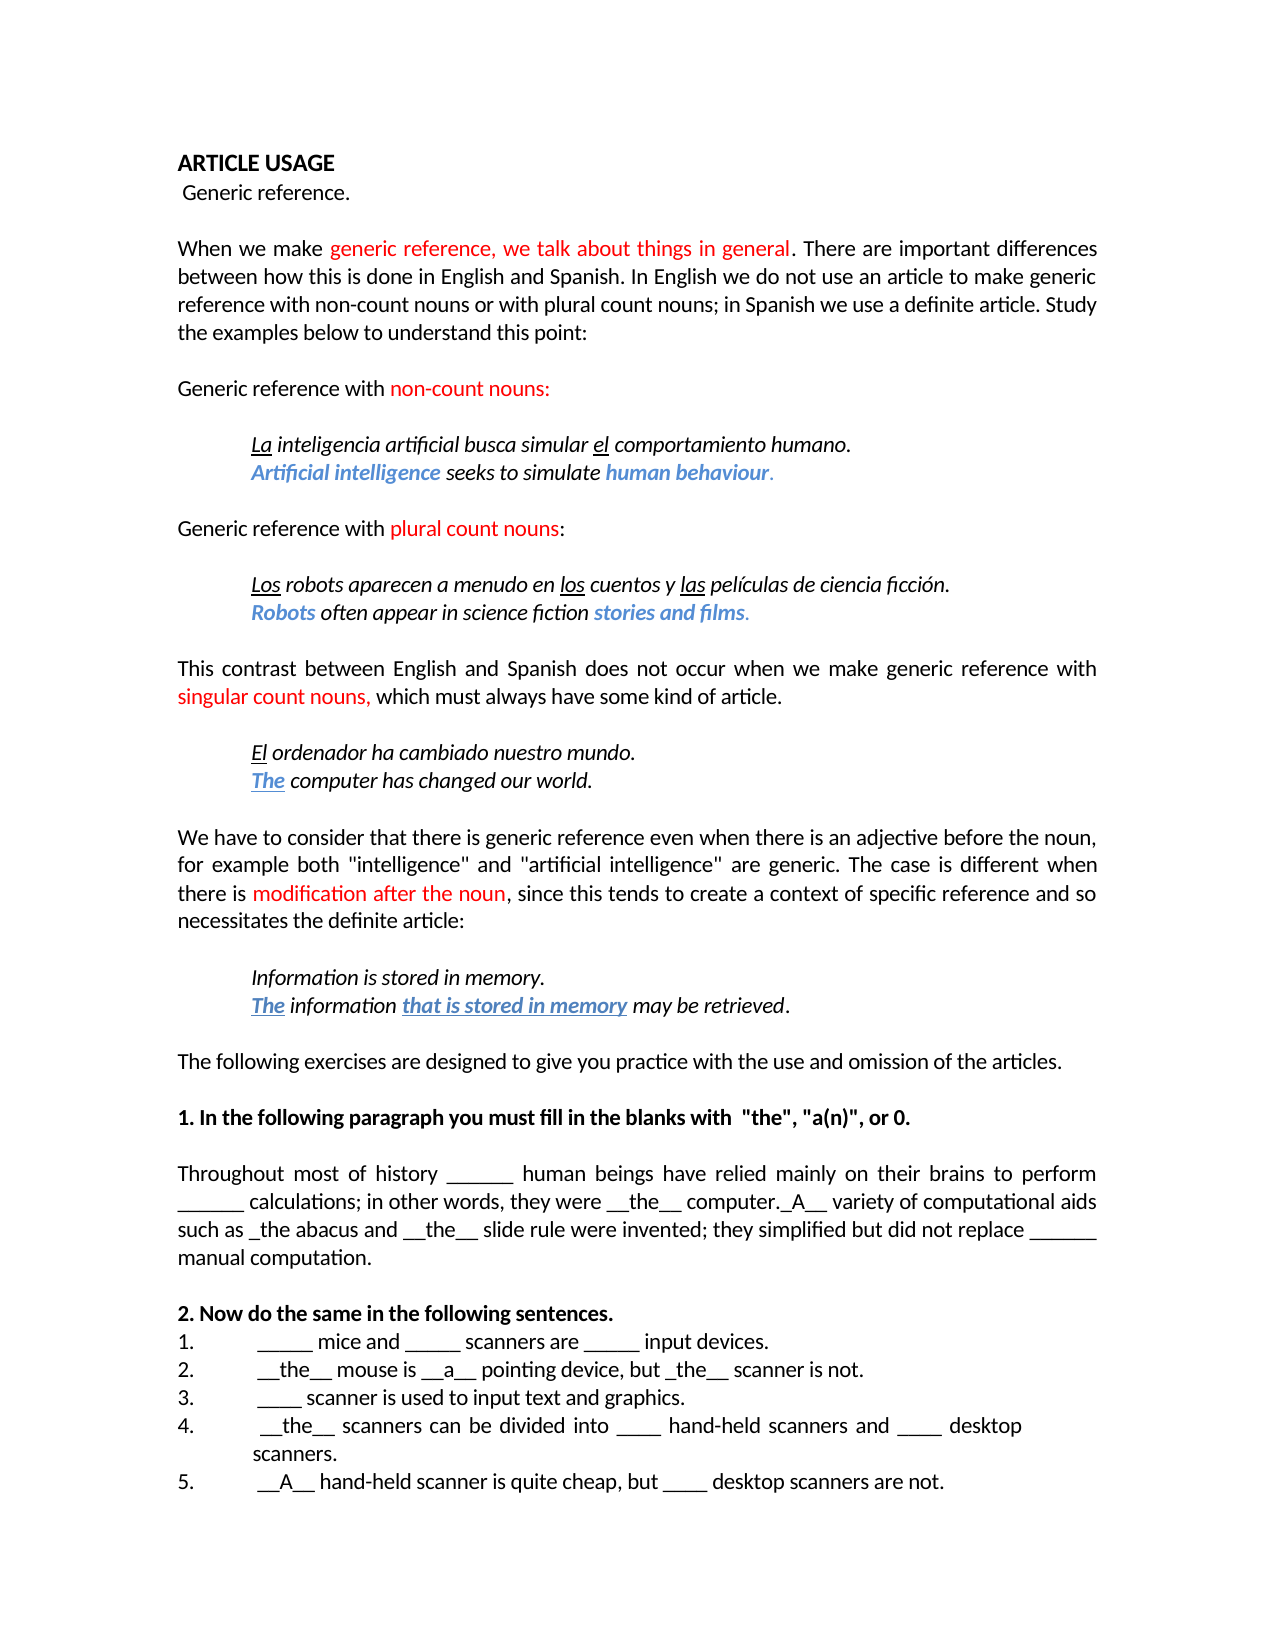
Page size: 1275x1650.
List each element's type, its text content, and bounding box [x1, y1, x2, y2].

text The information that is stored in memory may be retrieved. [177, 991, 1098, 1019]
text Information is stored in memory. [177, 963, 1098, 991]
text Artificial intelligence seeks to simulate human behaviour. [177, 458, 1098, 486]
text 4. __the__ scanners can be divided into ____ hand-held scanners and ____ desktop scanners. [177, 1411, 1023, 1467]
text 1. _____ mice and _____ scanners are _____ input devices. [177, 1327, 1023, 1355]
text Generic reference with non-count nouns: [177, 374, 1098, 402]
text 2. Now do the same in the following sentences. [177, 1299, 1098, 1327]
text The following exercises are designed to give you practice with the use and omission of the articles. [177, 1047, 1098, 1075]
text When we make generic reference, we talk about things in general. There are important differences between how this is done in English and Spanish. In English we do not use an article to make generic reference with non-count nouns or with plural count nouns; in Spanish we use a definite article. Study the examples below to understand this point: [177, 234, 1098, 346]
text The computer has changed our world. [177, 767, 1098, 794]
text ARTICLE USAGE [177, 148, 1098, 178]
text We have to consider that there is generic reference even when there is an adjective before the noun, for example both "intelligence" and "artificial intelligence" are generic. The case is different when there is modification after the noun, since this tends to create a context of specific reference and so necessitates the definite article: [177, 823, 1098, 935]
text Generic reference with plural count nouns: [177, 514, 1098, 542]
text This contrast between English and Spanish does not occur when we make generic reference with singular count nouns, which must always have some kind of article. [177, 654, 1098, 711]
text 3. ____ scanner is used to input text and graphics. [177, 1383, 1023, 1411]
text Generic reference. [177, 178, 1098, 206]
text La inteligencia artificial busca simular el comportamiento humano. [177, 430, 1098, 458]
text 2. __the__ mouse is __a__ pointing device, but _the__ scanner is not. [177, 1355, 1023, 1383]
text Robots often appear in science fiction stories and films. [177, 598, 1098, 626]
text 5. __A__ hand-held scanner is quite cheap, but ____ desktop scanners are not. [177, 1467, 1023, 1495]
text Throughout most of history ______ human beings have relied mainly on their brains to perform ______ calculations; in other words, they were __the__ computer._A__ variety of computational aids such as _the abacus and __the__ slide rule were invented; they simplified but did not replace ______ manual computation. [177, 1159, 1098, 1271]
text El ordenador ha cambiado nuestro mundo. [177, 738, 1098, 767]
text Los robots aparecen a menudo en los cuentos y las películas de ciencia ficción. [177, 570, 1098, 598]
text the following paragraph you must fill in the blanks with "the", "a(n)", or 0. [177, 1103, 1098, 1131]
